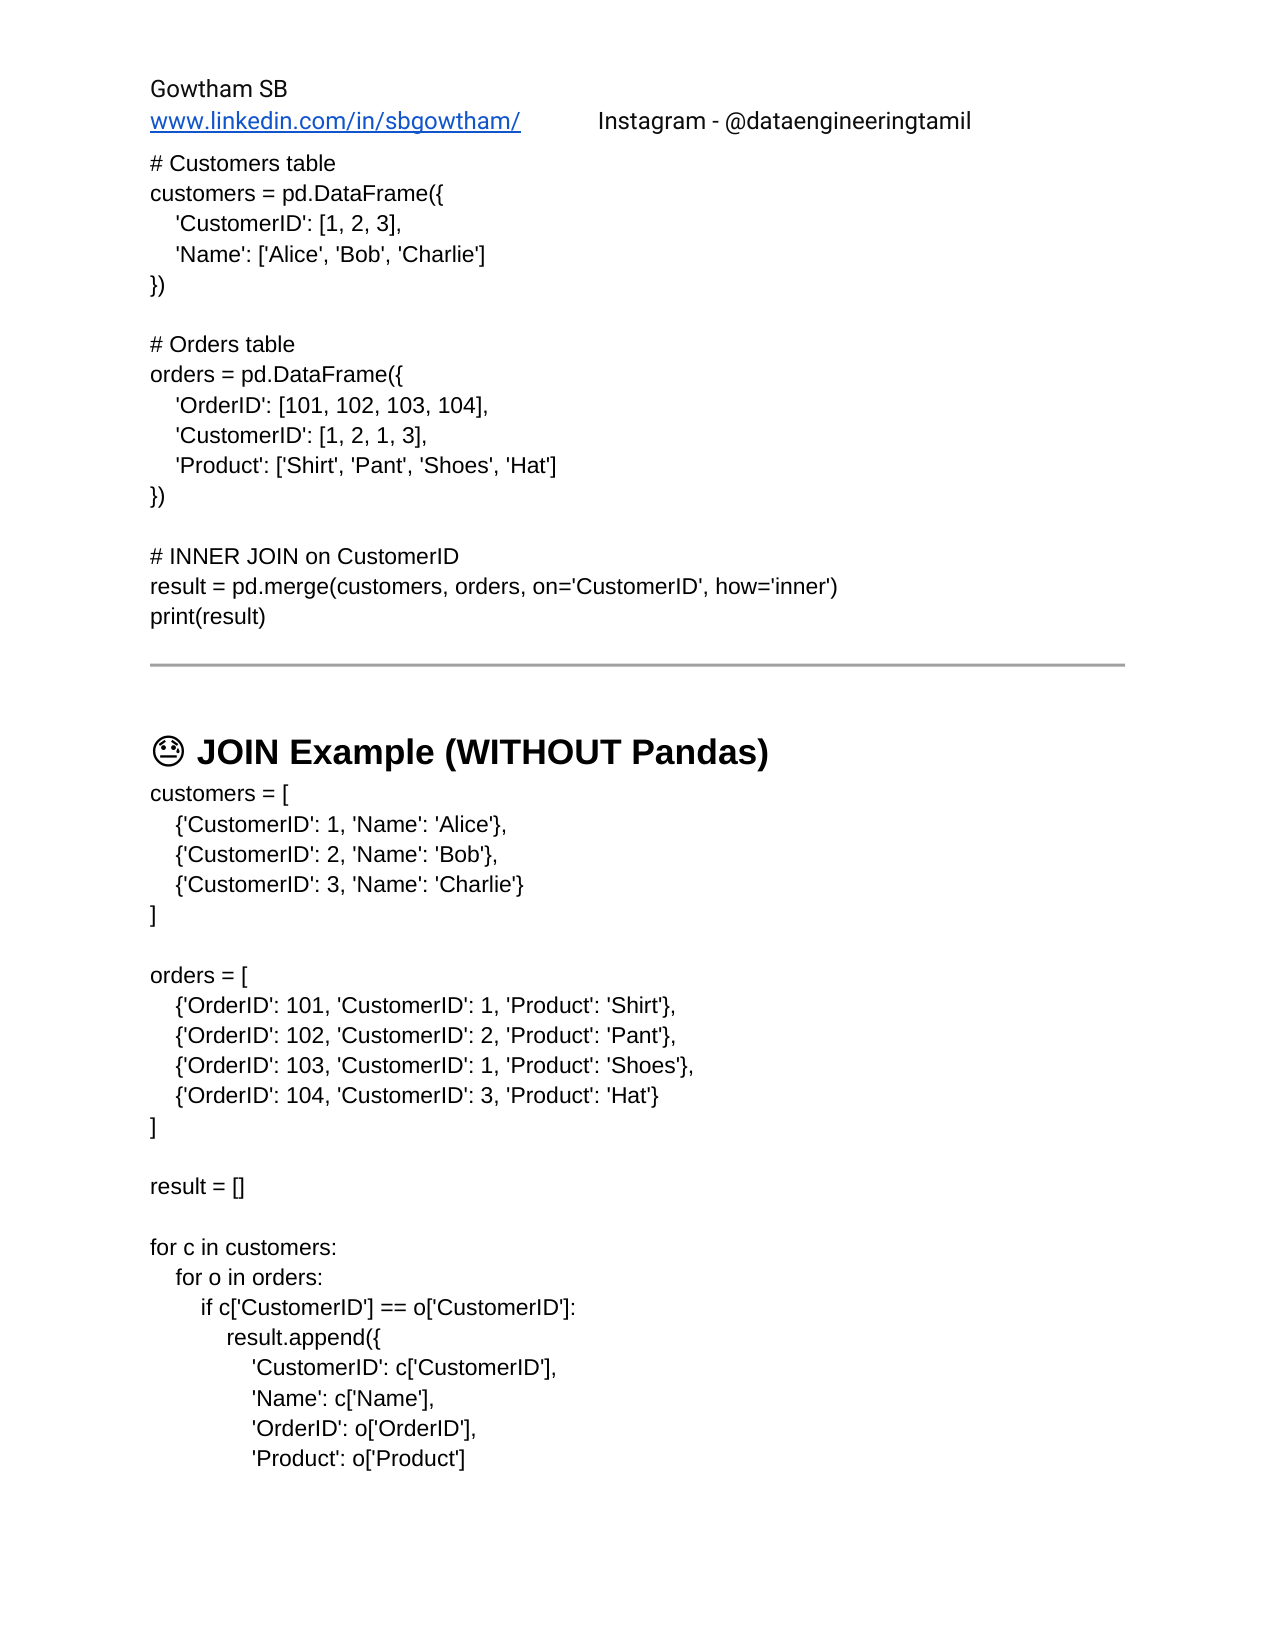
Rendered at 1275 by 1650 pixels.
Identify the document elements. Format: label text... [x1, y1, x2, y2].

text # Customers table [150, 150, 1125, 176]
text {'OrderID': 101, 'CustomerID': 1, 'Product': 'Shirt'}, [150, 992, 1125, 1018]
text orders = [ [150, 962, 1125, 988]
text 'CustomerID': [1, 2, 3], [150, 210, 1125, 237]
text result.append({ [150, 1324, 1125, 1350]
text ] [150, 1113, 1125, 1139]
text {'CustomerID': 1, 'Name': 'Alice'}, [150, 811, 1125, 837]
text {'OrderID': 103, 'CustomerID': 1, 'Product': 'Shoes'}, [150, 1052, 1125, 1078]
text }) [150, 271, 1125, 297]
text for c in customers: [150, 1233, 1125, 1260]
text 'OrderID': o['OrderID'], [150, 1415, 1125, 1441]
text 'CustomerID': [1, 2, 1, 3], [150, 422, 1125, 448]
text }) [150, 482, 1125, 509]
text # Orders table [150, 331, 1125, 358]
text {'CustomerID': 3, 'Name': 'Charlie'} [150, 871, 1125, 897]
text 'Name': ['Alice', 'Bob', 'Charlie'] [150, 241, 1125, 267]
text 'Product': ['Shirt', 'Pant', 'Shoes', 'Hat'] [150, 452, 1125, 478]
text 'Name': c['Name'], [150, 1384, 1125, 1411]
text ] [150, 901, 1125, 927]
text result = pd.merge(customers, orders, on='CustomerID', how='inner') [150, 573, 1125, 599]
text # INNER JOIN on CustomerID [150, 543, 1125, 569]
text customers = [ [150, 780, 1125, 807]
text {'OrderID': 104, 'CustomerID': 3, 'Product': 'Hat'} [150, 1082, 1125, 1109]
text 'Product': o['Product'] [150, 1445, 1125, 1471]
text orders = pd.DataFrame({ [150, 361, 1125, 388]
text {'OrderID': 102, 'CustomerID': 2, 'Product': 'Pant'}, [150, 1022, 1125, 1048]
text 'CustomerID': c['CustomerID'], [150, 1354, 1125, 1381]
text customers = pd.DataFrame({ [150, 180, 1125, 207]
text {'CustomerID': 2, 'Name': 'Bob'}, [150, 841, 1125, 867]
text print(result) [150, 603, 1125, 629]
text for o in orders: [150, 1264, 1125, 1290]
subtitle 😓 JOIN Example (WITHOUT Pandas) [150, 731, 1125, 772]
text result = [] [150, 1173, 1125, 1199]
text if c['CustomerID'] == o['CustomerID']: [150, 1294, 1125, 1320]
text 'OrderID': [101, 102, 103, 104], [150, 392, 1125, 418]
